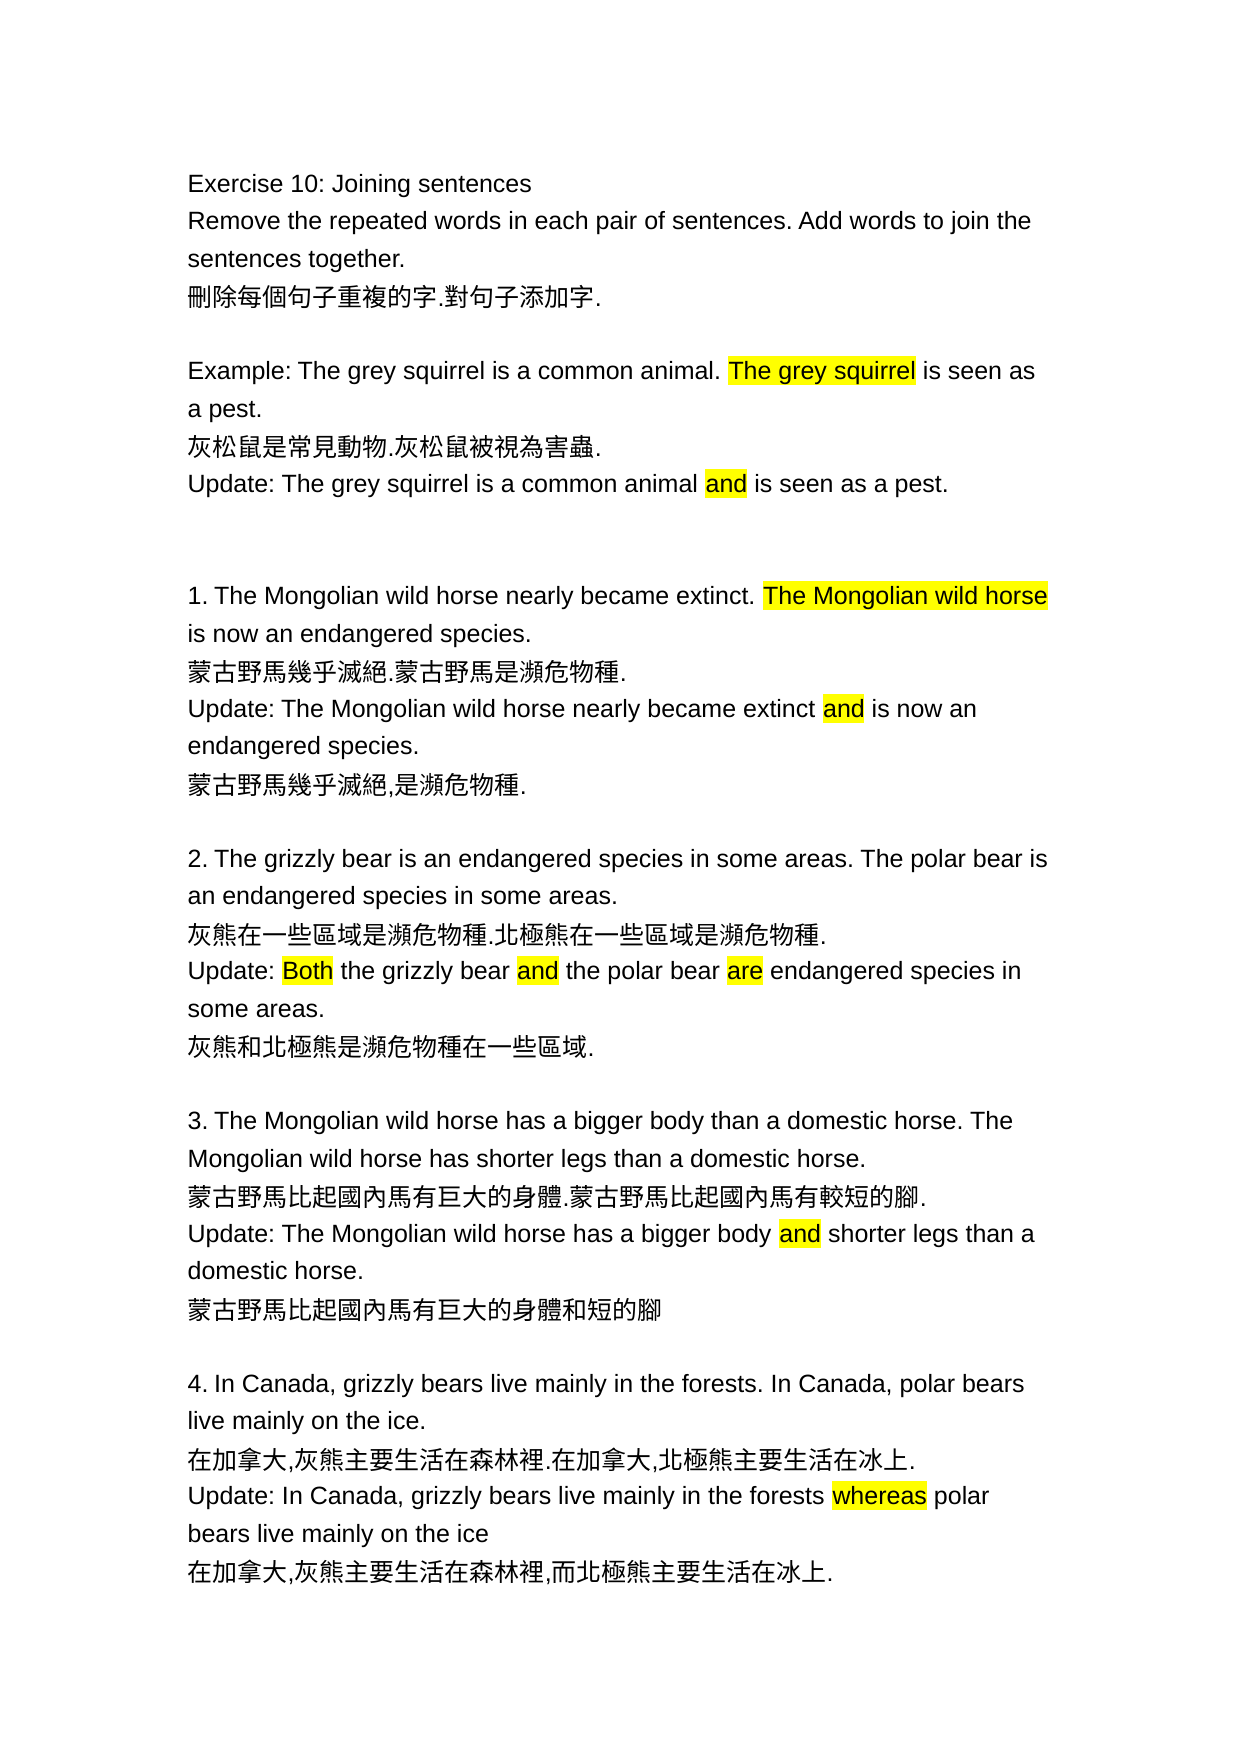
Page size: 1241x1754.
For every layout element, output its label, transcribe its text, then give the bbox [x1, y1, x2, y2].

text 蒙古野馬幾乎滅絕,是瀕危物種. [187, 764, 1053, 802]
text 蒙古野馬幾乎滅絕.蒙古野馬是瀕危物種. [187, 652, 1053, 689]
text Update: In Canada, grizzly bears live mainly in the forests whereas polar bears live mainly on the ice [187, 1477, 1053, 1552]
text 灰熊和北極熊是瀕危物種在一些區域. [187, 1027, 1053, 1064]
text 刪除每個句子重複的字.對句子添加字. [187, 277, 1053, 314]
text 3. The Mongolian wild horse has a bigger body than a domestic horse. The Mongolian wild horse has shorter legs than a domestic horse. [187, 1102, 1053, 1177]
text Update: The Mongolian wild horse has a bigger body and shorter legs than a domestic horse. [187, 1214, 1053, 1289]
text Exercise 10: Joining sentences [187, 164, 1053, 202]
text 蒙古野馬比起國內馬有巨大的身體.蒙古野馬比起國內馬有較短的腳. [187, 1177, 1053, 1214]
text 在加拿大,灰熊主要生活在森林裡.在加拿大,北極熊主要生活在冰上. [187, 1439, 1053, 1477]
text 在加拿大,灰熊主要生活在森林裡,而北極熊主要生活在冰上. [187, 1552, 1053, 1589]
text 蒙古野馬比起國內馬有巨大的身體和短的腳 [187, 1289, 1053, 1327]
text 1. The Mongolian wild horse nearly became extinct. The Mongolian wild horse is now an endangered species. [187, 577, 1053, 652]
text Update: The grey squirrel is a common animal and is seen as a pest. [187, 464, 1053, 502]
text Update: Both the grizzly bear and the polar bear are endangered species in some areas. [187, 952, 1053, 1027]
text 灰熊在一些區域是瀕危物種.北極熊在一些區域是瀕危物種. [187, 914, 1053, 952]
text Example: The grey squirrel is a common animal. The grey squirrel is seen as a pest. [187, 352, 1053, 427]
text 2. The grizzly bear is an endangered species in some areas. The polar bear is an endangered species in some areas. [187, 839, 1053, 914]
text 灰松鼠是常見動物.灰松鼠被視為害蟲. [187, 427, 1053, 464]
text 4. In Canada, grizzly bears live mainly in the forests. In Canada, polar bears live mainly on the ice. [187, 1364, 1053, 1439]
text Update: The Mongolian wild horse nearly became extinct and is now an endangered species. [187, 689, 1053, 764]
text Remove the repeated words in each pair of sentences. Add words to join the sentences together. [187, 202, 1053, 277]
